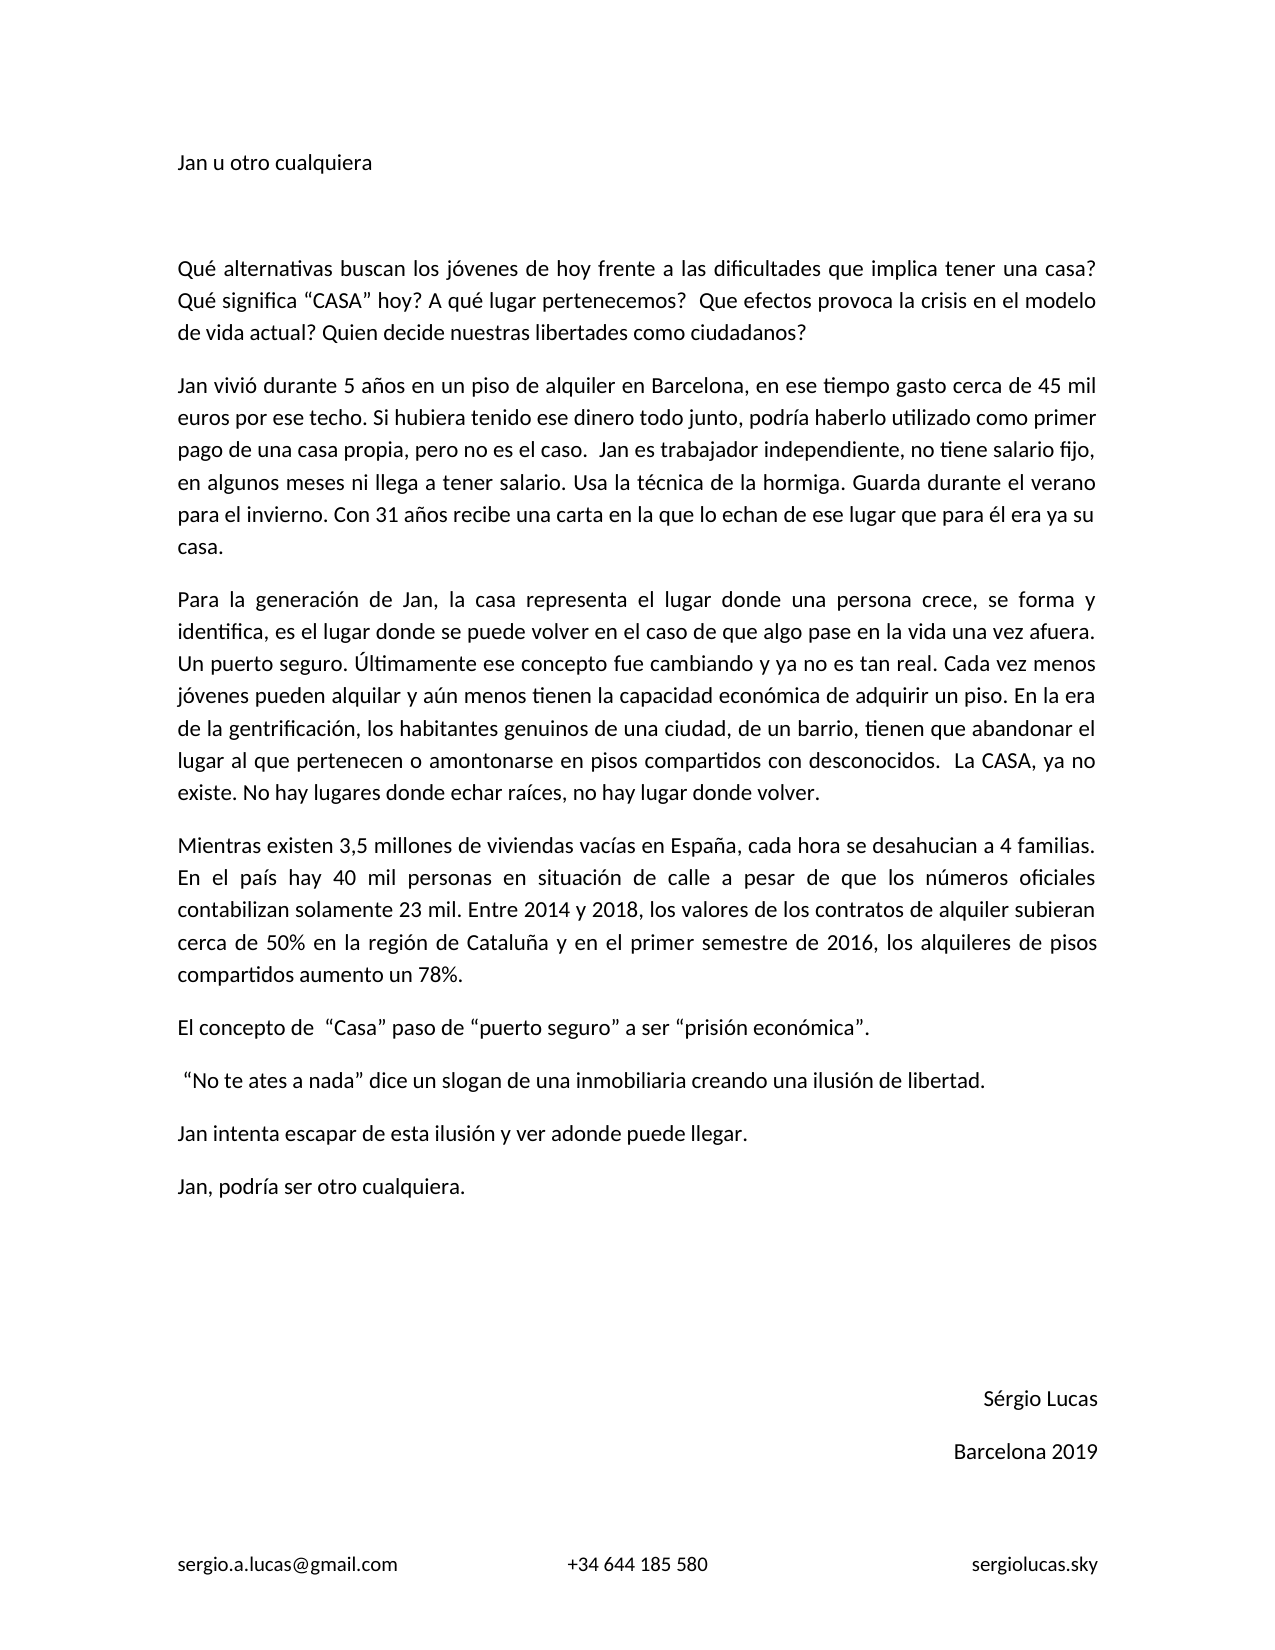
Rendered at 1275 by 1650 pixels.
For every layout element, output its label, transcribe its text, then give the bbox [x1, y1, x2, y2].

text Jan u otro cualquiera [177, 148, 1098, 176]
text Jan, podría ser otro cualquiera. [177, 1172, 1098, 1200]
text El concepto de “Casa” paso de “puerto seguro” a ser “prisión económica”. [177, 1013, 1098, 1041]
text “No te ates a nada” dice un slogan de una inmobiliaria creando una ilusión de libertad. [177, 1066, 1098, 1094]
text Mientras existen 3,5 millones de viviendas vacías en España, cada hora se desahucian a 4 familias. En el país hay 40 mil personas en situación de calle a pesar de que los números oficiales contabilizan solamente 23 mil. Entre 2014 y 2018, los valores de los contratos de alquiler subieran cerca de 50% en la región de Cataluña y en el primer semestre de 2016, los alquileres de pisos compartidos aumento un 78%. [177, 831, 1098, 988]
text Qué alternativas buscan los jóvenes de hoy frente a las dificultades que implica tener una casa? Qué significa “CASA” hoy? A qué lugar pertenecemos? Que efectos provoca la crisis en el modelo de vida actual? Quien decide nuestras libertades como ciudadanos? [177, 254, 1098, 346]
text Jan intenta escapar de esta ilusión y ver adonde puede llegar. [177, 1119, 1098, 1147]
text Barcelona 2019 [177, 1437, 1098, 1465]
text Para la generación de Jan, la casa representa el lugar donde una persona crece, se forma y identifica, es el lugar donde se puede volver en el caso de que algo pase en la vida una vez afuera. Un puerto seguro. Últimamente ese concepto fue cambiando y ya no es tan real. Cada vez menos jóvenes pueden alquilar y aún menos tienen la capacidad económica de adquirir un piso. En la era de la gentrificación, los habitantes genuinos de una ciudad, de un barrio, tienen que abandonar el lugar al que pertenecen o amontonarse en pisos compartidos con desconocidos. La CASA, ya no existe. No hay lugares donde echar raíces, no hay lugar donde volver. [177, 585, 1098, 806]
text Jan vivió durante 5 años en un piso de alquiler en Barcelona, en ese tiempo gasto cerca de 45 mil euros por ese techo. Si hubiera tenido ese dinero todo junto, podría haberlo utilizado como primer pago de una casa propia, pero no es el caso. Jan es trabajador independiente, no tiene salario fijo, en algunos meses ni llega a tener salario. Usa la técnica de la hormiga. Guarda durante el verano para el invierno. Con 31 años recibe una carta en la que lo echan de ese lugar que para él era ya su casa. [177, 371, 1098, 560]
text Sérgio Lucas [177, 1384, 1098, 1412]
